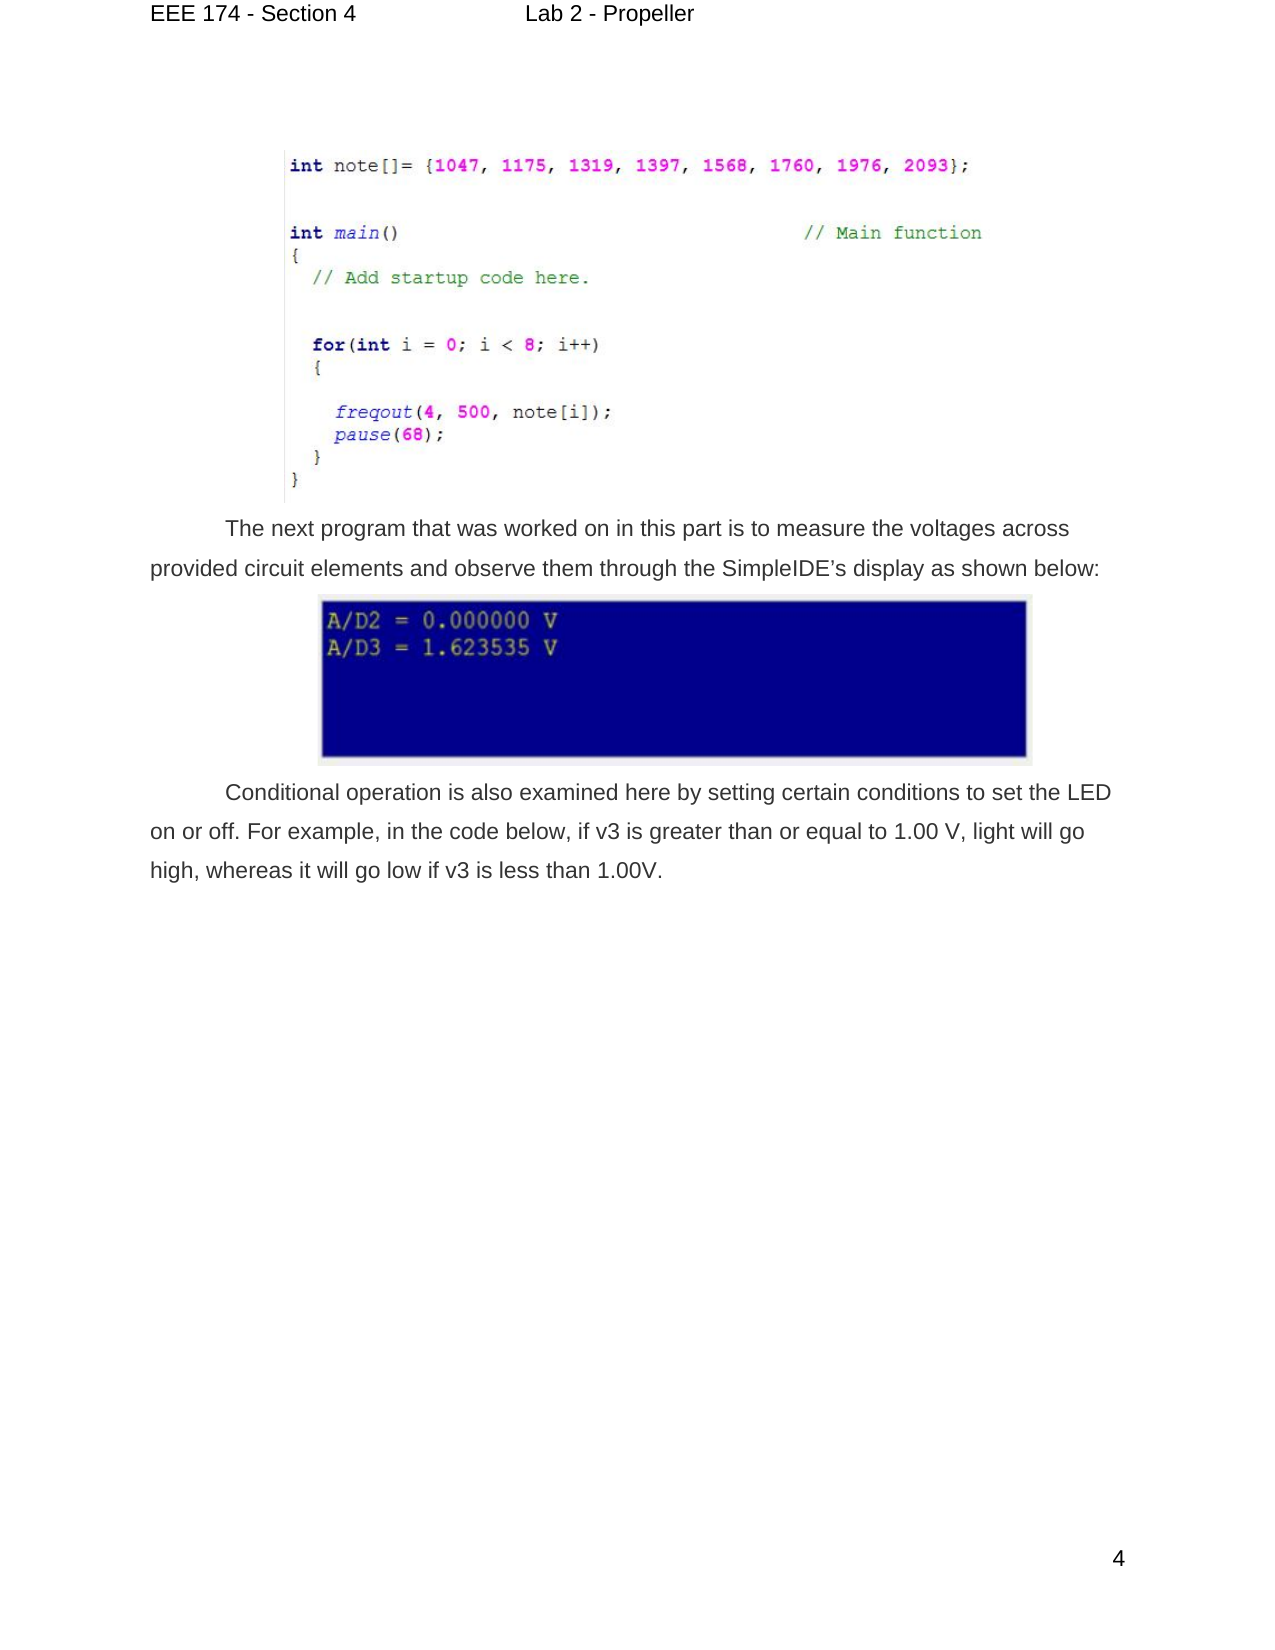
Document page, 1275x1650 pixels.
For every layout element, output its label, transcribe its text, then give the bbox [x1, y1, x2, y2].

text The next program that was worked on in this part is to measure the voltages across provided circuit elements and observe them through the SimpleIDE’s display as shown below: [150, 515, 1125, 581]
picture [317, 594, 1033, 766]
text Conditional operation is also examined here by setting certain conditions to set the LED on or off. For example, in the code below, if v3 is greater than or equal to 1.00 V, light will go high, whereas it will go low if v3 is less than 1.00V. [150, 778, 1125, 884]
picture [284, 150, 1067, 503]
